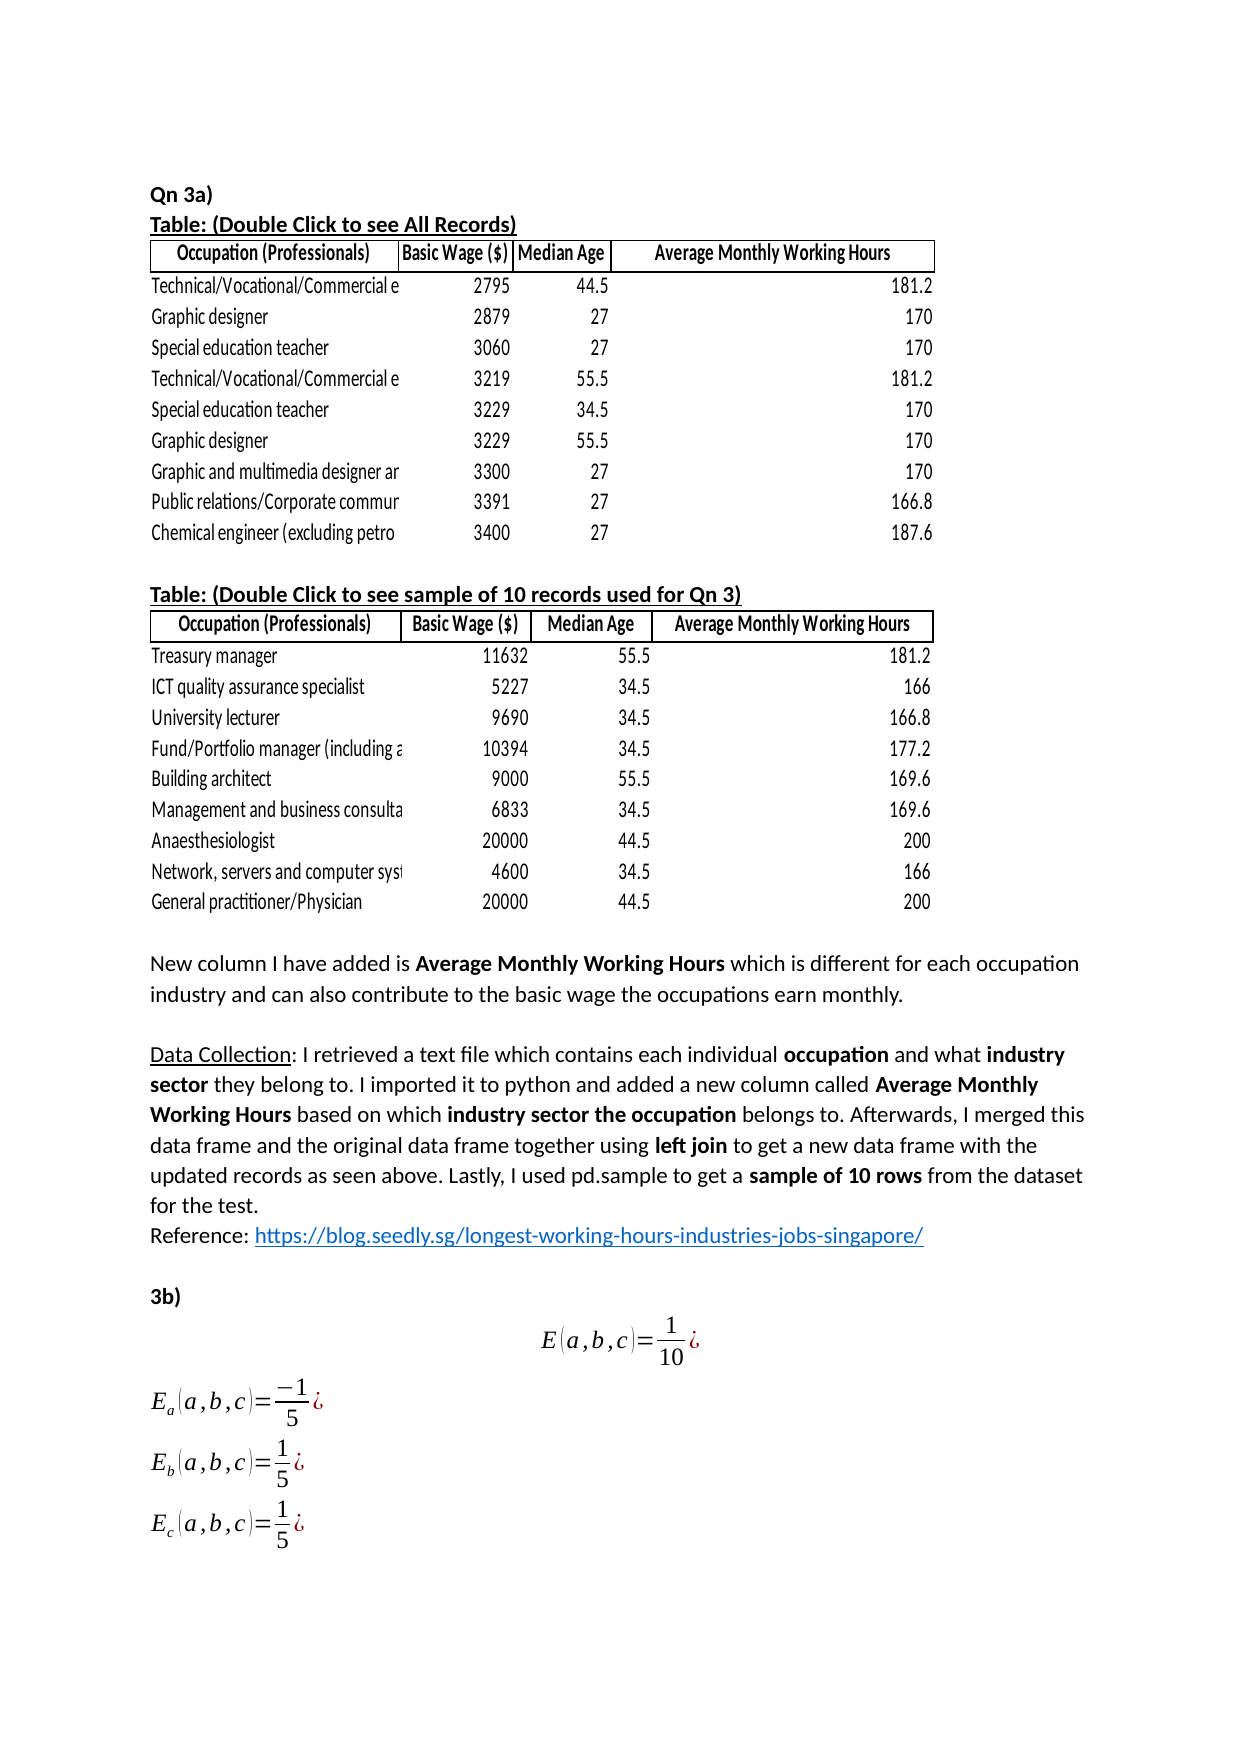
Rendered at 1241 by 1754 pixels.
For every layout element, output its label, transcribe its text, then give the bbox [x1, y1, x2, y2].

text Table: (Double Click to see sample of 10 records used for Qn 3) [150, 581, 1090, 608]
text 3b) [150, 1282, 1090, 1310]
text New column I have added is Average Monthly Working Hours which is different for each occupation industry and can also contribute to the basic wage the occupations earn monthly. [150, 949, 1090, 1008]
text Table: (Double Click to see All Records) [150, 210, 1090, 238]
text Data Collection: I retrieved a text file which contains each individual occupation and what industry sector they belong to. I imported it to python and added a new column called Average Monthly Working Hours based on which industry sector the occupation belongs to. Afterwards, I merged this data frame and the original data frame together using left join to get a new data frame with the updated records as seen above. Lastly, I used pd.sample to get a sample of 10 rows from the dataset for the test. [150, 1040, 1090, 1219]
text Qn 3a) [150, 180, 1090, 208]
text Reference: https://blog.seedly.sg/longest-working-hours-industries-jobs-singapore/ [150, 1221, 1090, 1249]
